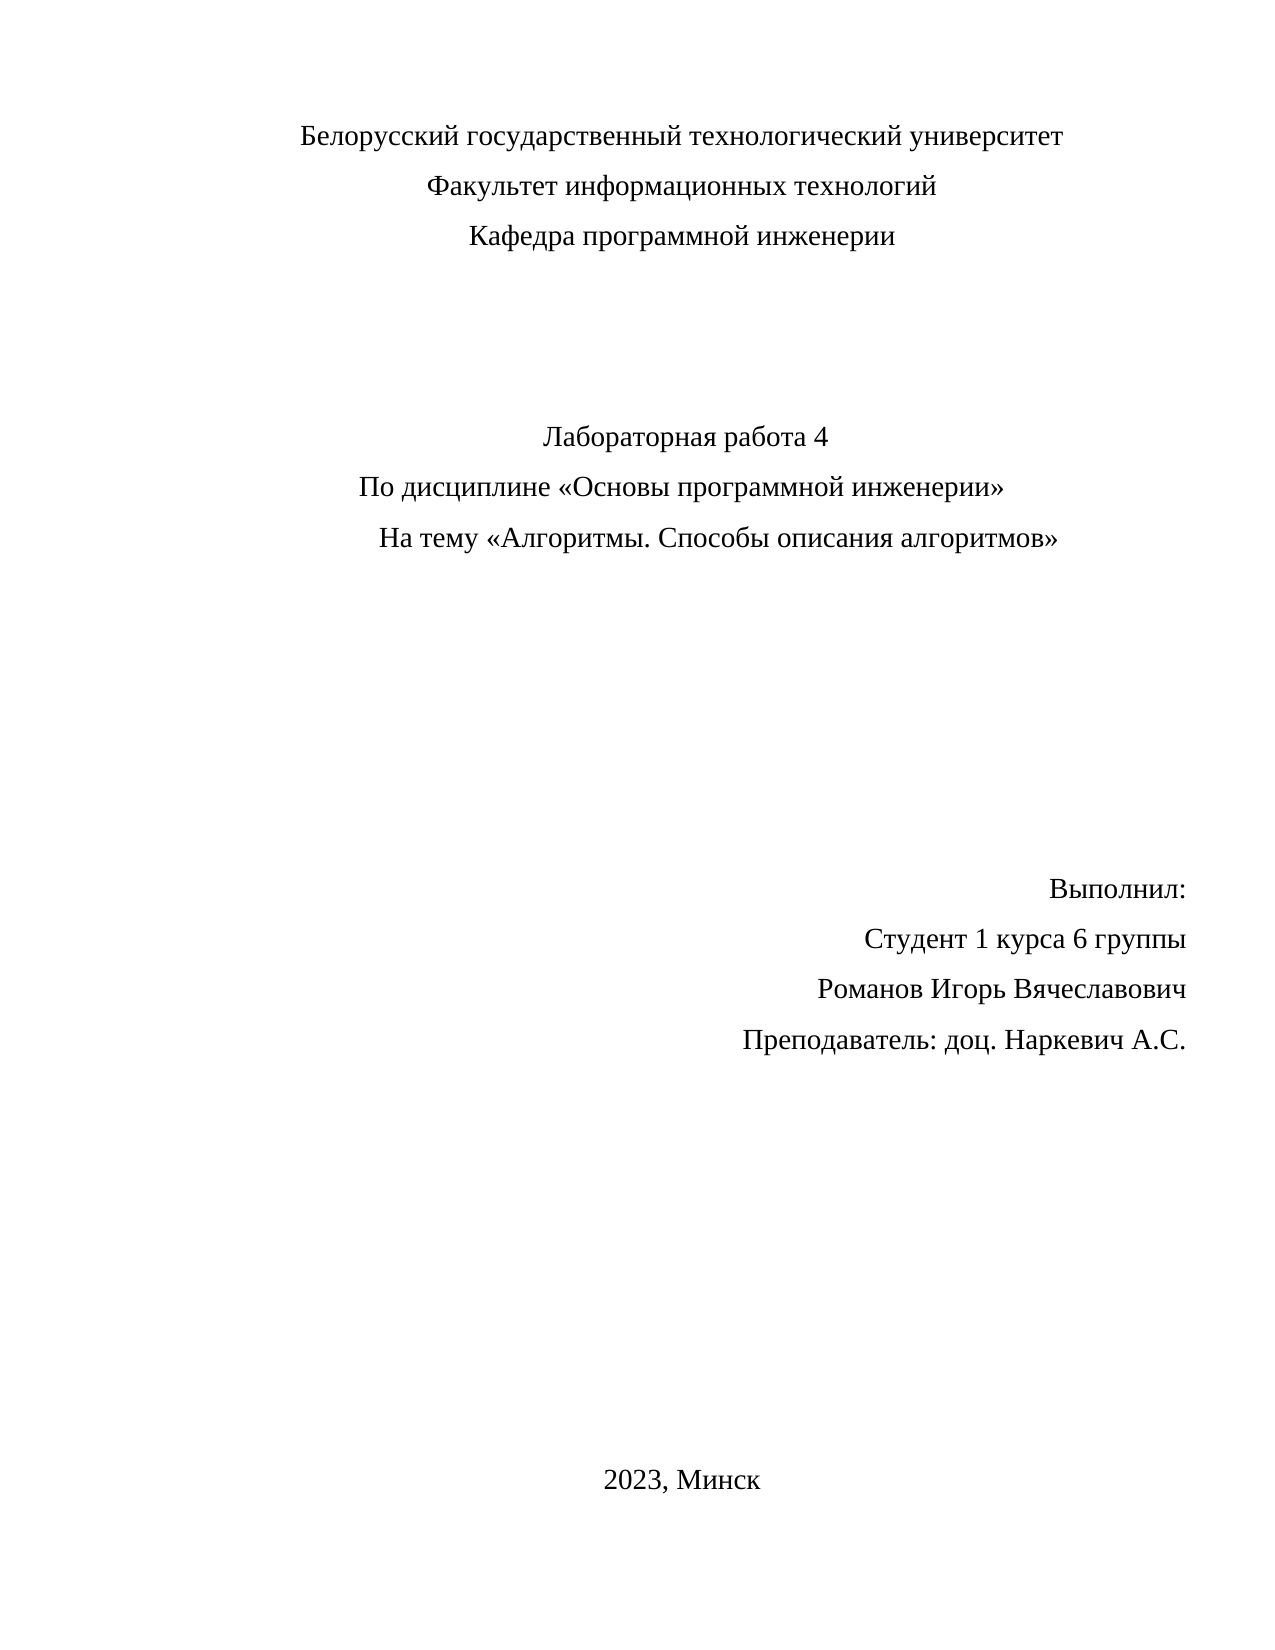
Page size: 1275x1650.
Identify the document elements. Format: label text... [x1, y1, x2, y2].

text Факультет информационных технологий [177, 168, 1186, 202]
text Преподаватель: доц. Наркевич А.С. [177, 1022, 1186, 1055]
text На тему «Алгоритмы. Способы описания алгоритмов» [177, 520, 1186, 553]
text 2023, Минск [177, 1462, 1186, 1496]
text Белорусский государственный технологический университет [177, 118, 1186, 152]
text Кафедра программной инженерии [177, 218, 1186, 252]
text Выполнил: [177, 871, 1186, 905]
text Лабораторная работа 4 [177, 419, 1186, 453]
text Студент 1 курса 6 группы [177, 921, 1186, 955]
text По дисциплине «Основы программной инженерии» [177, 469, 1186, 503]
text Романов Игорь Вячеславович [177, 972, 1186, 1005]
